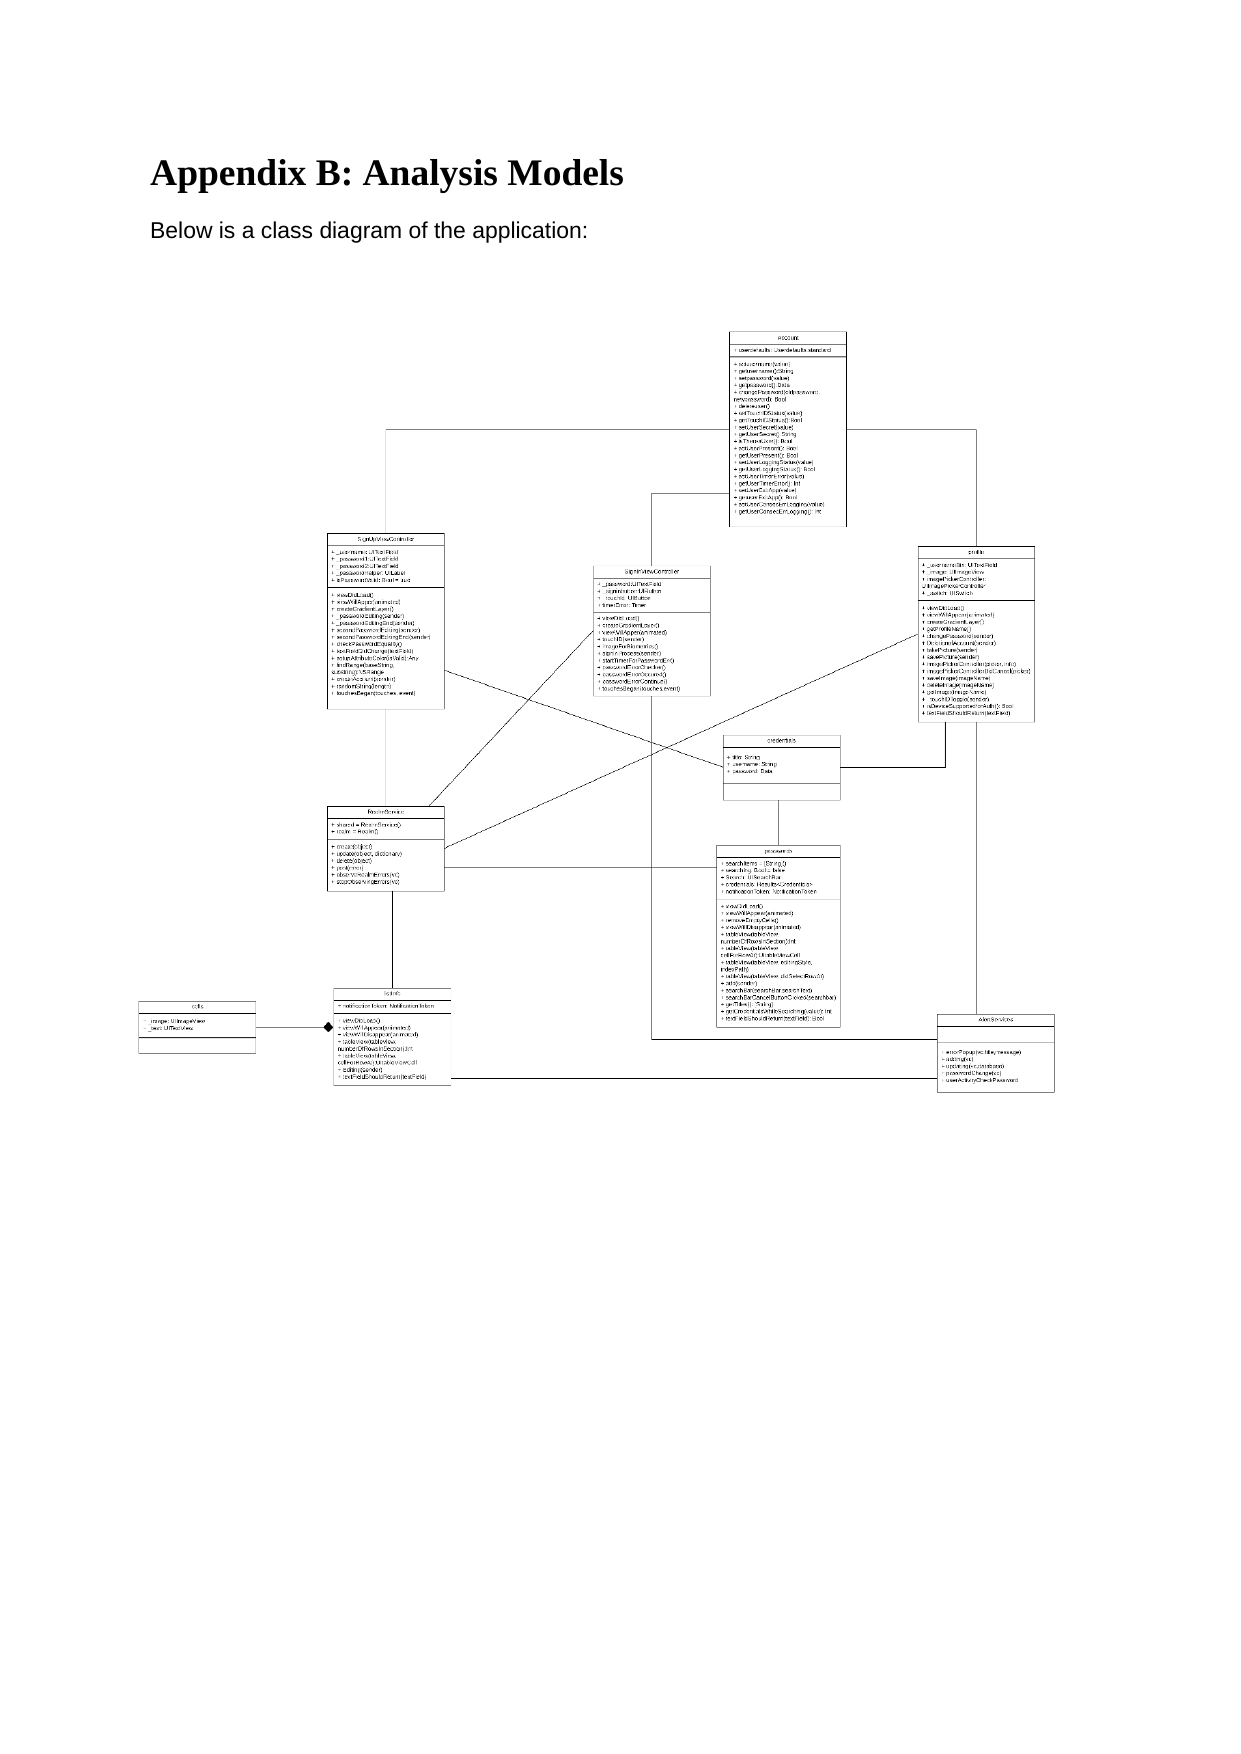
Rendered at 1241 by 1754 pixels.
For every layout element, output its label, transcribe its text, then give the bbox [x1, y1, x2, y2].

text Appendix B: Analysis Models [150, 150, 1090, 193]
picture [126, 319, 1067, 1105]
text Below is a class diagram of the application: [150, 218, 1090, 243]
